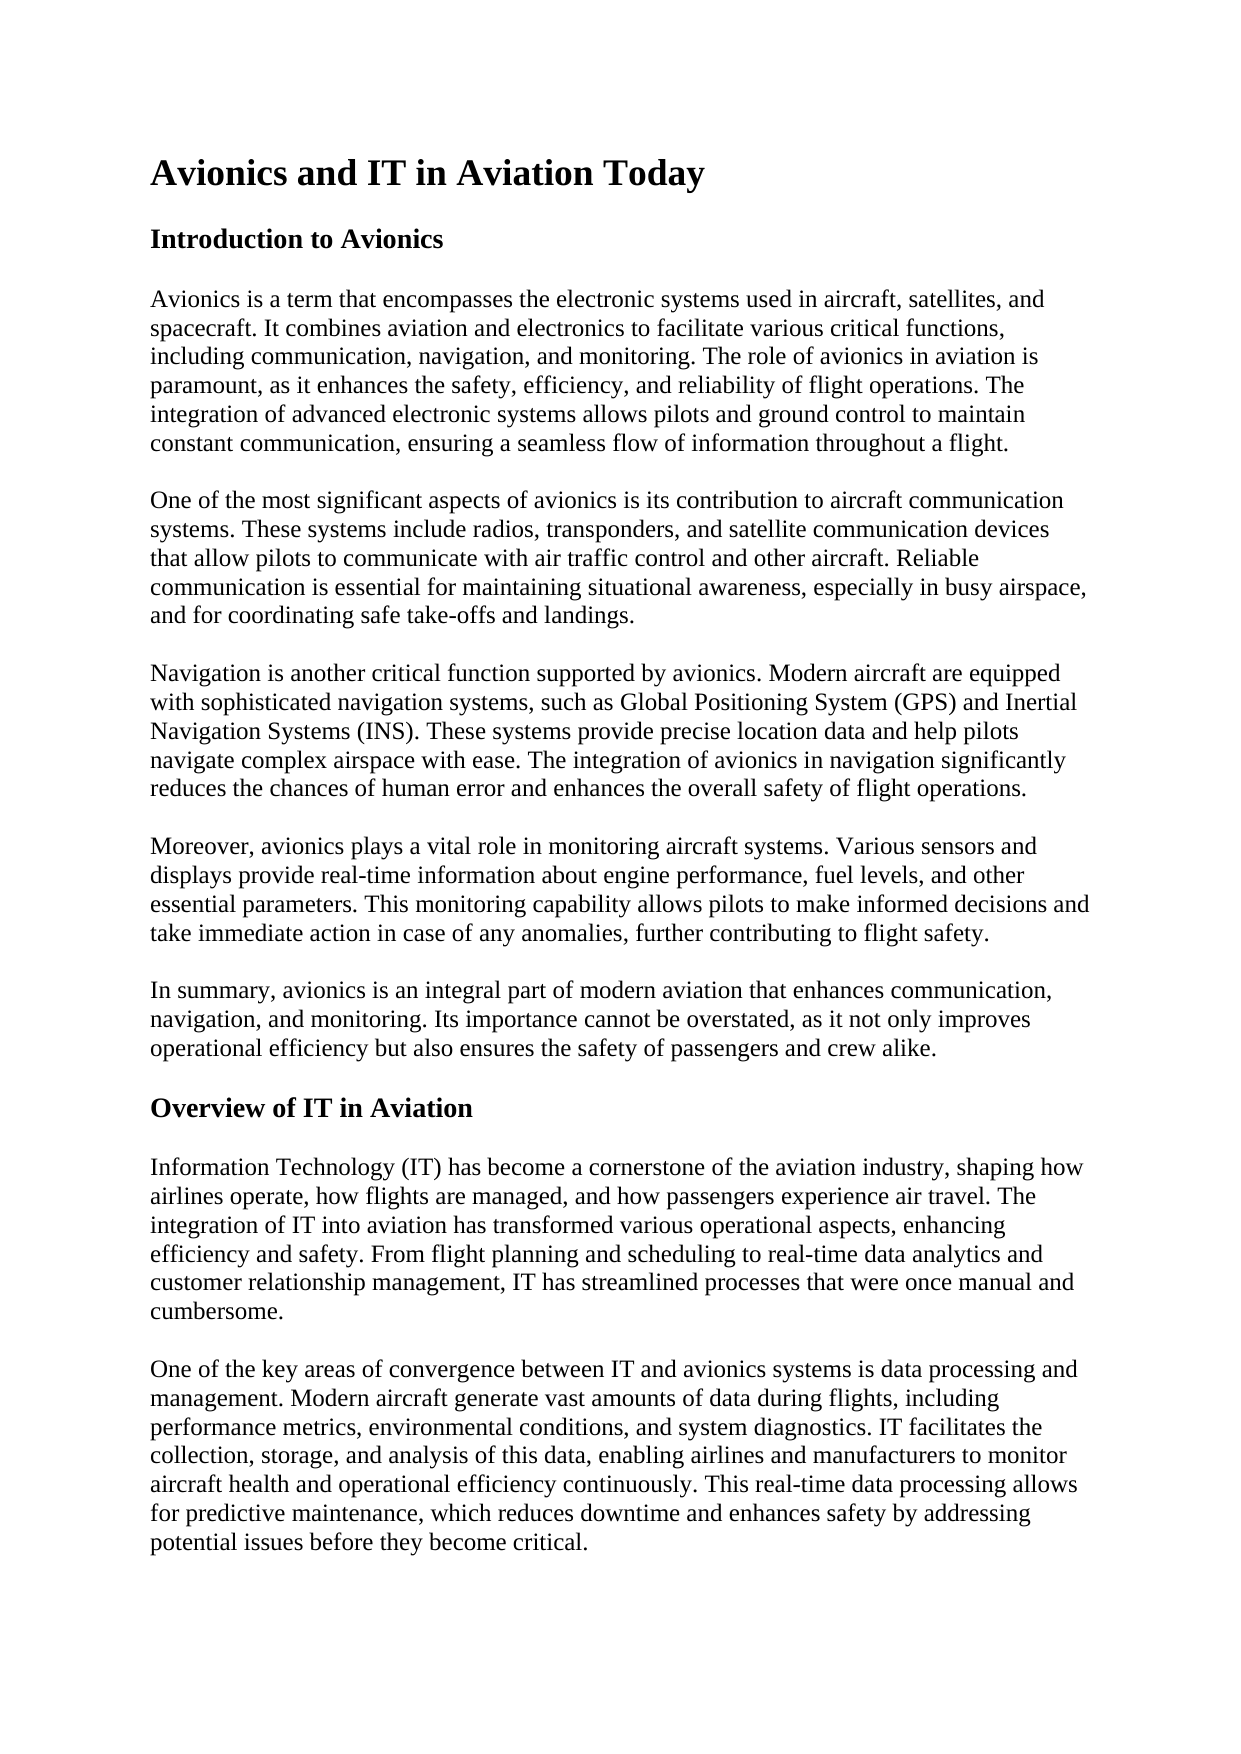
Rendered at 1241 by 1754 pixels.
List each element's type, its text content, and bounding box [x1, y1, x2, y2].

text Introduction to Avionics [150, 222, 1090, 255]
text Overview of IT in Aviation [150, 1091, 1090, 1123]
text One of the key areas of convergence between IT and avionics systems is data processing and management. Modern aircraft generate vast amounts of data during flights, including performance metrics, environmental conditions, and system diagnostics. IT facilitates the collection, storage, and analysis of this data, enabling airlines and manufacturers to monitor aircraft health and operational efficiency continuously. This real-time data processing allows for predictive maintenance, which reduces downtime and enhances safety by addressing potential issues before they become critical. [150, 1354, 1090, 1555]
text One of the most significant aspects of avionics is its contribution to aircraft communication systems. These systems include radios, transponders, and satellite communication devices that allow pilots to communicate with air traffic control and other aircraft. Reliable communication is essential for maintaining situational awareness, especially in busy airspace, and for coordinating safe take-offs and landings. [150, 486, 1090, 629]
text Avionics and IT in Aviation Today [150, 150, 1090, 193]
text Avionics is a term that encompasses the electronic systems used in aircraft, satellites, and spacecraft. It combines aviation and electronics to facilitate various critical functions, including communication, navigation, and monitoring. The role of avionics in aviation is paramount, as it enhances the safety, efficiency, and reliability of flight operations. The integration of advanced electronic systems allows pilots and ground control to maintain constant communication, ensuring a seamless flow of information throughout a flight. [150, 284, 1090, 456]
text Moreover, avionics plays a vital role in monitoring aircraft systems. Various sensors and displays provide real-time information about engine performance, fuel levels, and other essential parameters. This monitoring capability allows pilots to make informed decisions and take immediate action in case of any anomalies, further contributing to flight safety. [150, 831, 1090, 946]
text In summary, avionics is an integral part of modern aviation that enhances communication, navigation, and monitoring. Its importance cannot be overstated, as it not only improves operational efficiency but also ensures the safety of passengers and crew alike. [150, 976, 1090, 1062]
text Navigation is another critical function supported by avionics. Modern aircraft are equipped with sophisticated navigation systems, such as Global Positioning System (GPS) and Inertial Navigation Systems (INS). These systems provide precise location data and help pilots navigate complex airspace with ease. The integration of avionics in navigation significantly reduces the chances of human error and enhances the overall safety of flight operations. [150, 658, 1090, 802]
text Information Technology (IT) has become a cornerstone of the aviation industry, shaping how airlines operate, how flights are managed, and how passengers experience air travel. The integration of IT into aviation has transformed various operational aspects, enhancing efficiency and safety. From flight planning and scheduling to real-time data analytics and customer relationship management, IT has streamlined processes that were once manual and cumbersome. [150, 1152, 1090, 1325]
